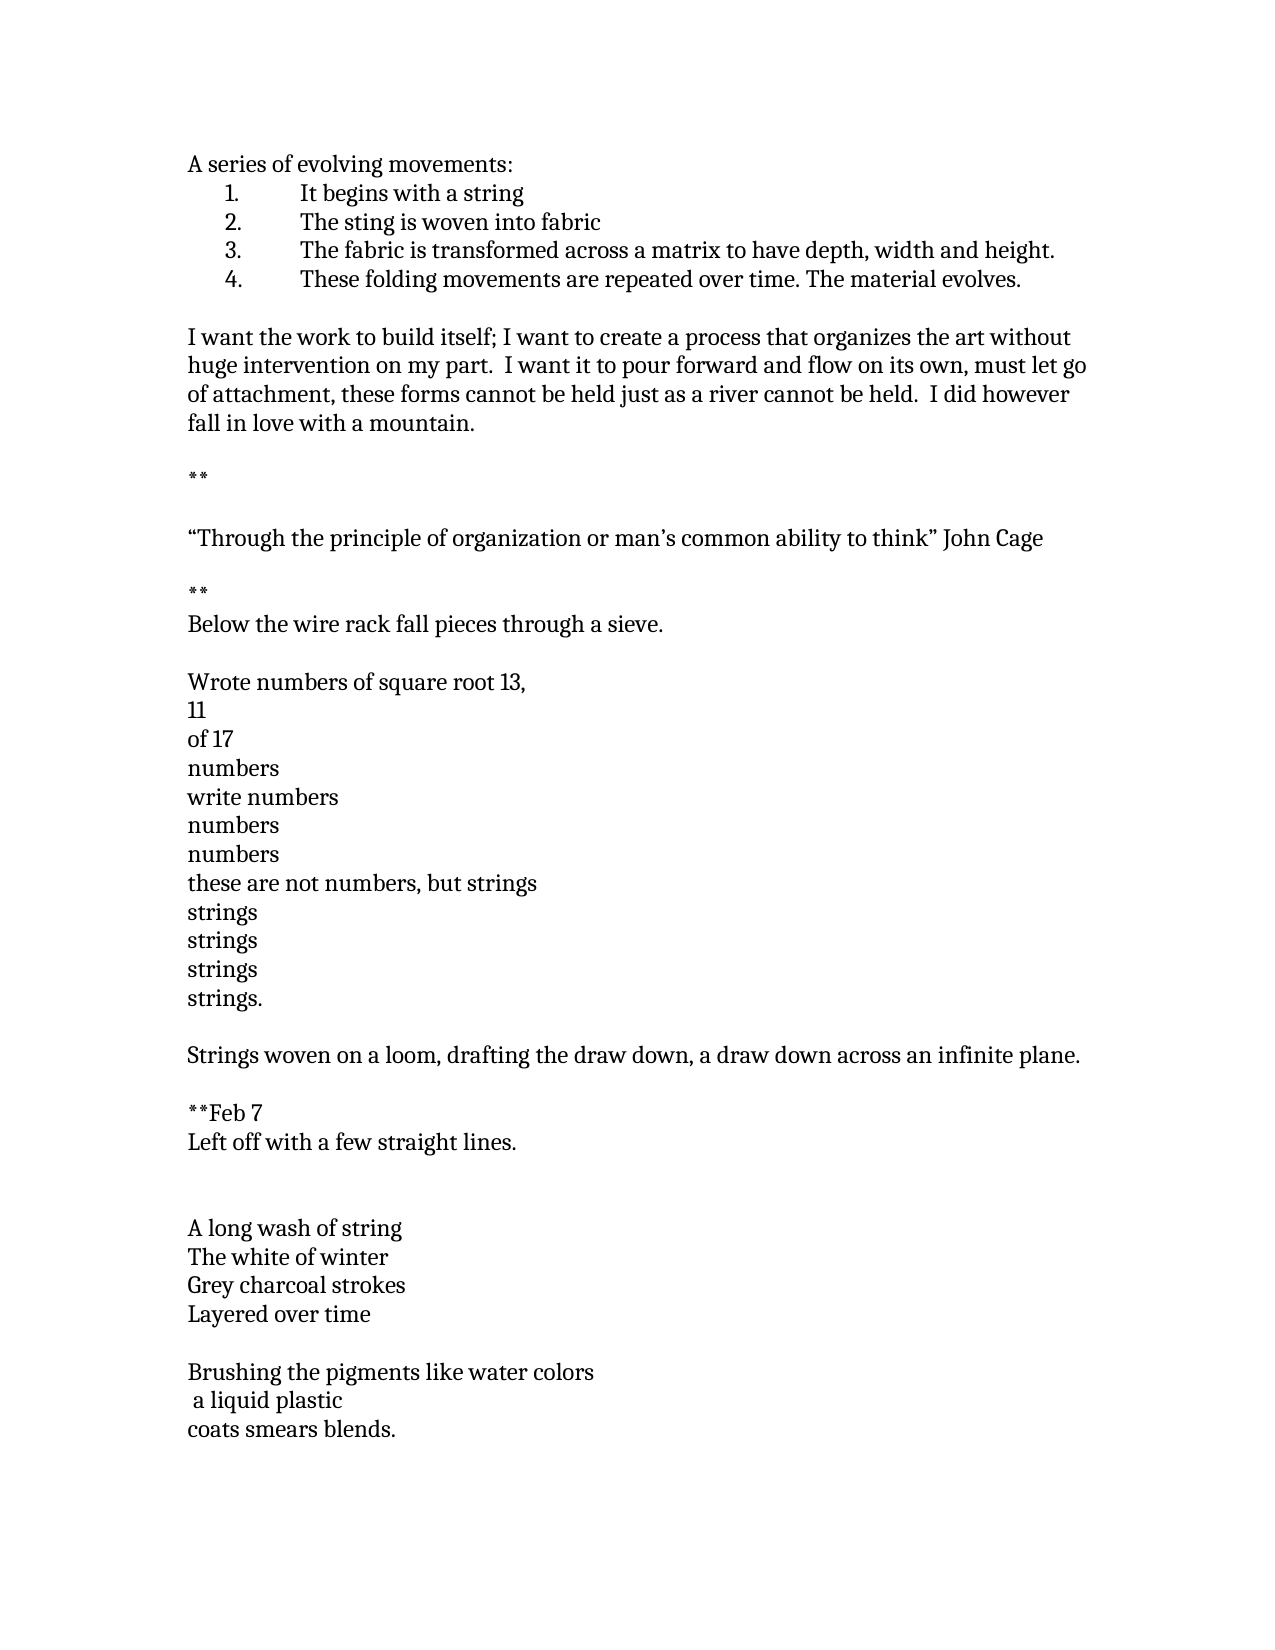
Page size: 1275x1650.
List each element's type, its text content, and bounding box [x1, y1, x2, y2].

text “Through the principle of organization or man’s common ability to think” John Cage [187, 524, 1087, 552]
text **Feb 7 [187, 1099, 1087, 1127]
text Left off with a few straight lines. [187, 1127, 1087, 1156]
text A series of evolving movements: [187, 150, 1087, 179]
text Strings woven on a loom, drafting the draw down, a draw down across an infinite plane. [187, 1041, 1087, 1070]
text Wrote numbers of square root 13, [187, 667, 1087, 696]
text a liquid plastic [187, 1386, 1087, 1415]
text ** [187, 581, 1087, 610]
list The sting is woven into fabric [225, 207, 1087, 236]
list These folding movements are repeated over time. The material evolves. [225, 265, 1087, 294]
text 11 [187, 696, 1087, 725]
text A long wash of string [187, 1214, 1087, 1242]
text I want the work to build itself; I want to create a process that organizes the art without huge intervention on my part. I want it to pour forward and flow on its own, must let go of attachment, these forms cannot be held just as a river cannot be held. I did however fall in love with a mountain. [187, 322, 1087, 437]
text Below the wire rack fall pieces through a sieve. [187, 610, 1087, 639]
text strings. [187, 984, 1087, 1012]
text coats smears blends. [187, 1415, 1087, 1444]
text ** [187, 466, 1087, 495]
text numbers [187, 840, 1087, 869]
text strings [187, 897, 1087, 926]
list It begins with a string [225, 179, 1087, 207]
text numbers [187, 754, 1087, 782]
text The white of winter [187, 1242, 1087, 1271]
text of 17 [187, 725, 1087, 754]
text these are not numbers, but strings [187, 869, 1087, 897]
text write numbers [187, 782, 1087, 811]
list The fabric is transformed across a matrix to have depth, width and height. [225, 236, 1087, 265]
text numbers [187, 811, 1087, 840]
text Brushing the pigments like water colors [187, 1357, 1087, 1386]
text strings [187, 955, 1087, 984]
text Grey charcoal strokes [187, 1271, 1087, 1300]
text strings [187, 926, 1087, 955]
text Layered over time [187, 1300, 1087, 1329]
